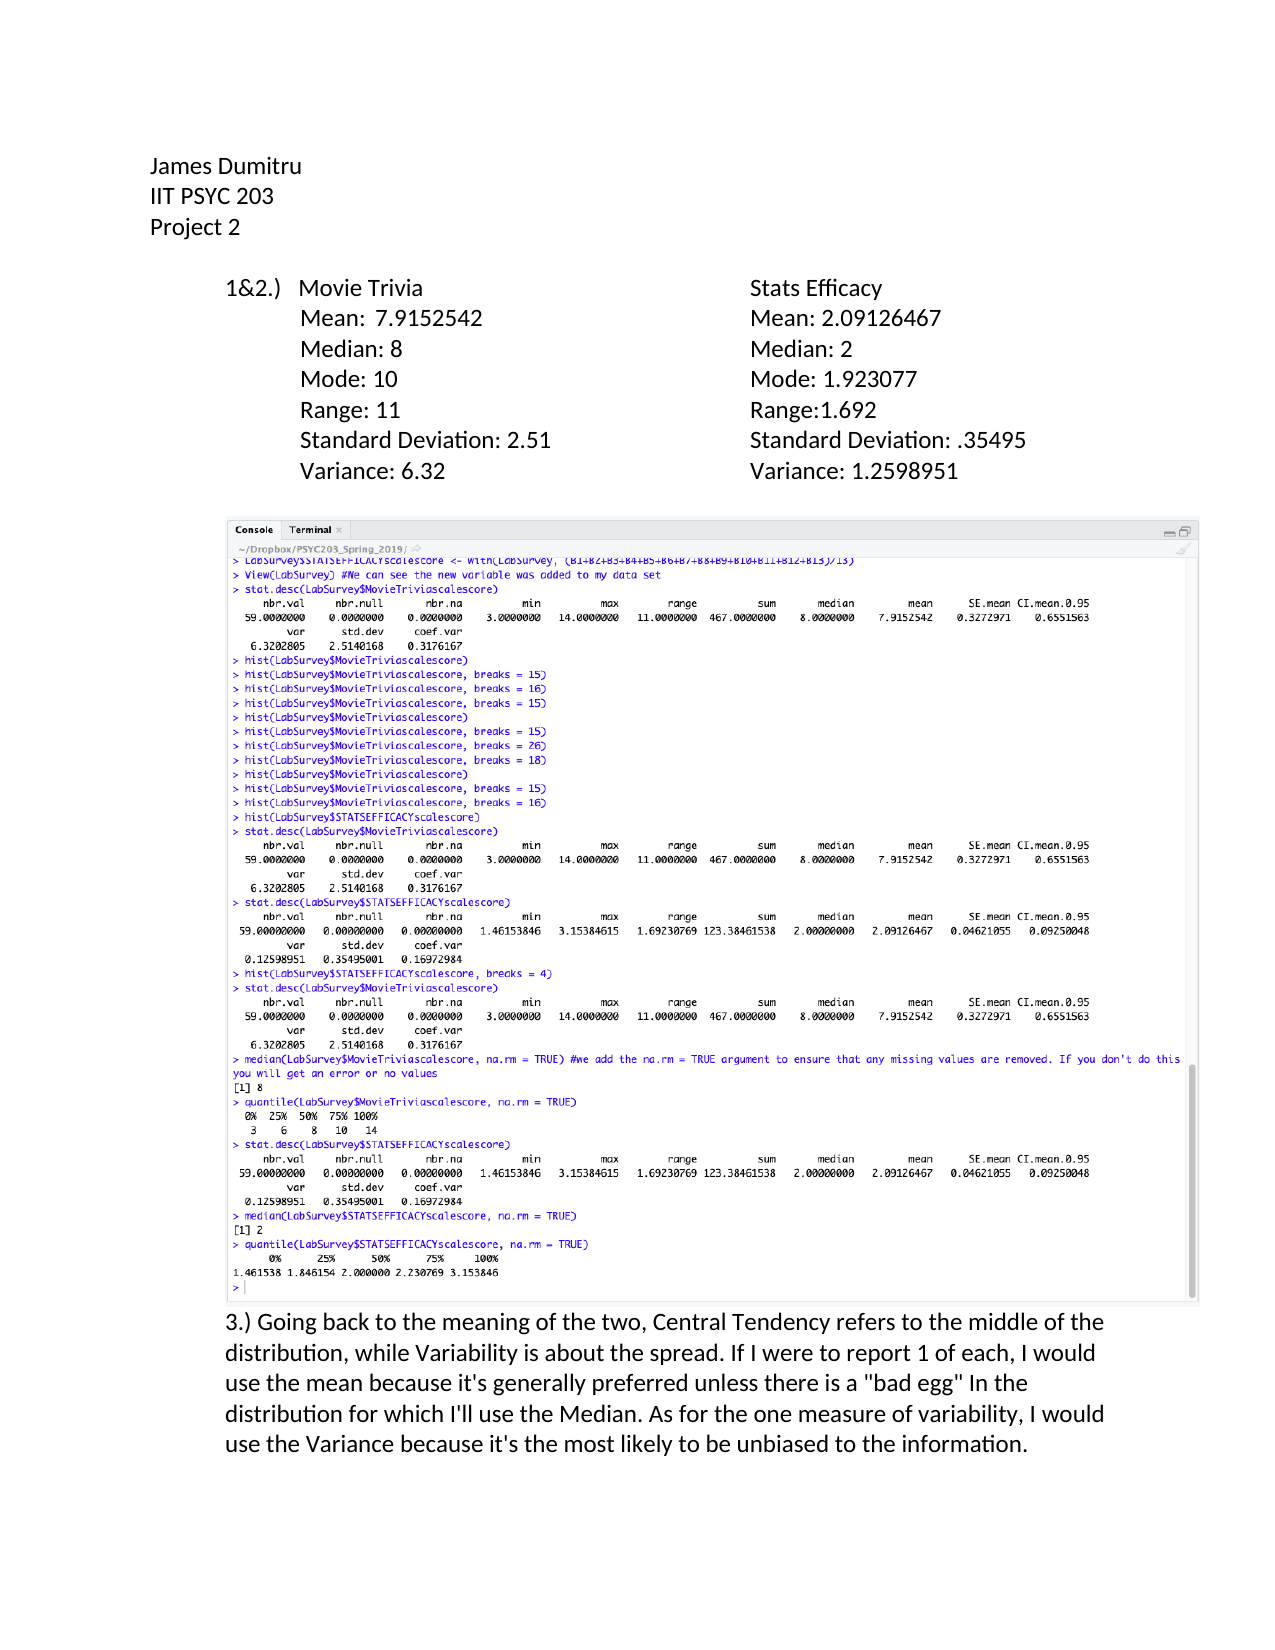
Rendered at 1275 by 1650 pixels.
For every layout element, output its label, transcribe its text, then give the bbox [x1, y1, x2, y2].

list Mode: 10 Mode: 1.923077 [225, 364, 1125, 394]
text Project 2 [150, 211, 1125, 242]
picture [225, 516, 1200, 1307]
list Range: 11 Range:1.692 [225, 394, 1125, 425]
text James Dumitru [150, 150, 1125, 181]
list Mean: 7.9152542 Mean: 2.09126467 [225, 303, 1125, 333]
list Variance: 6.32 Variance: 1.2598951 [225, 455, 1125, 486]
text IIT PSYC 203 [150, 181, 1125, 211]
list 3.) Going back to the meaning of the two, Central Tendency refers to the middle of the distribution, while Variability is about the spread. If I were to report 1 of each, I would use the mean because it's generally preferred unless there is a "bad egg" In the distribution for which I'll use the Median. As for the one measure of variability, I would use the Variance because it's the most likely to be unbiased to the information. [225, 1307, 1125, 1459]
list Standard Deviation: 2.51 Standard Deviation: .35495 [225, 425, 1125, 455]
list Median: 8 Median: 2 [225, 333, 1125, 364]
list 1&2.) Movie Trivia Stats Efficacy [225, 272, 1125, 303]
